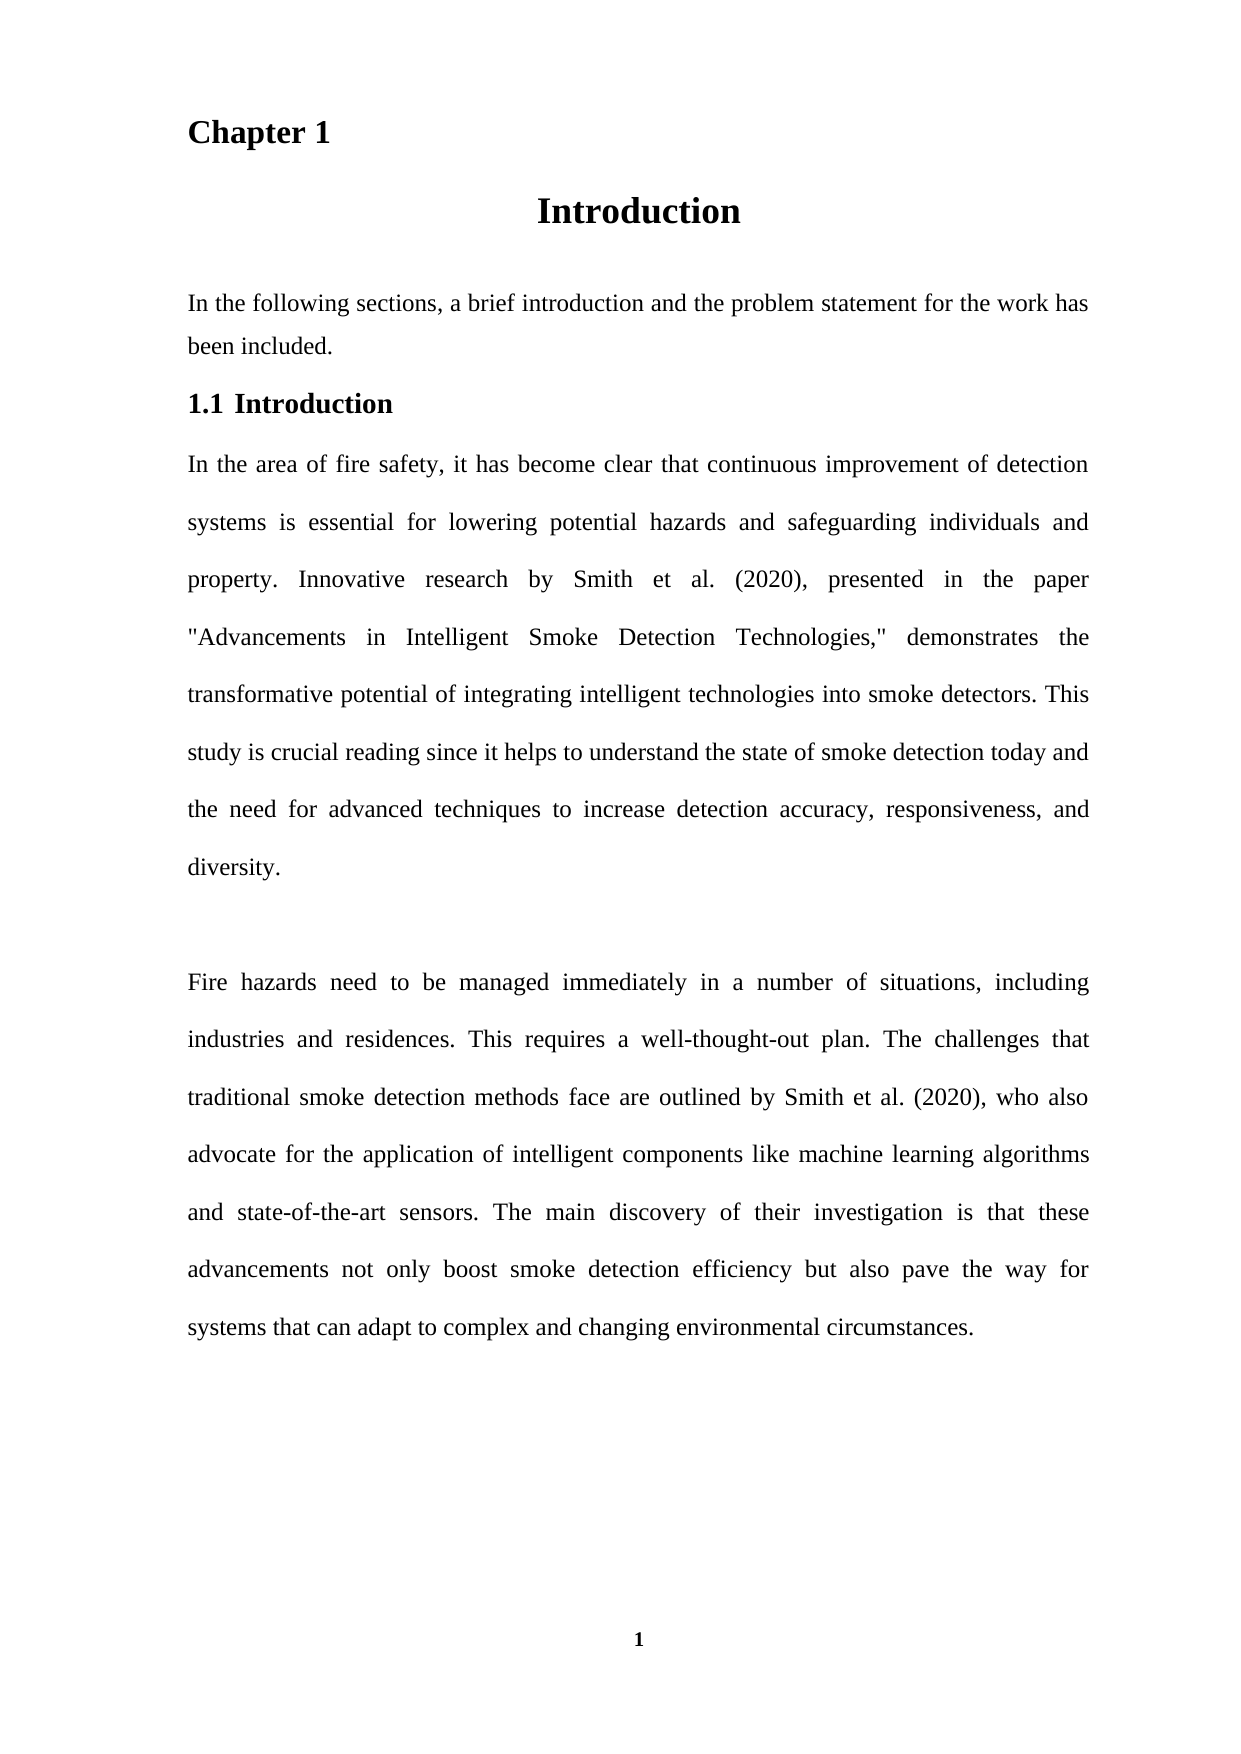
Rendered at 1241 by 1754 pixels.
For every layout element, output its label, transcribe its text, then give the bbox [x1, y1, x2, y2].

list Introduction [187, 386, 1090, 420]
text In the following sections, a brief introduction and the problem statement for the work has been included. [187, 288, 1090, 359]
text Fire hazards need to be managed immediately in a number of situations, including industries and residences. This requires a well-thought-out plan. The challenges that traditional smoke detection methods face are outlined by Smith et al. (2020), who also advocate for the application of intelligent components like machine learning algorithms and state-of-the-art sensors. The main discovery of their investigation is that these advancements not only boost smoke detection efficiency but also pave the way for systems that can adapt to complex and changing environmental circumstances. [187, 967, 1090, 1340]
text Chapter 1 [187, 112, 1090, 151]
text In the area of fire safety, it has become clear that continuous improvement of detection systems is essential for lowering potential hazards and safeguarding individuals and property. Innovative research by Smith et al. (2020), presented in the paper "Advancements in Intelligent Smoke Detection Technologies," demonstrates the transformative potential of integrating intelligent technologies into smoke detectors. This study is crucial reading since it helps to understand the state of smoke detection today and the need for advanced techniques to increase detection accuracy, responsiveness, and diversity. [187, 449, 1090, 880]
text Introduction [187, 189, 1090, 232]
